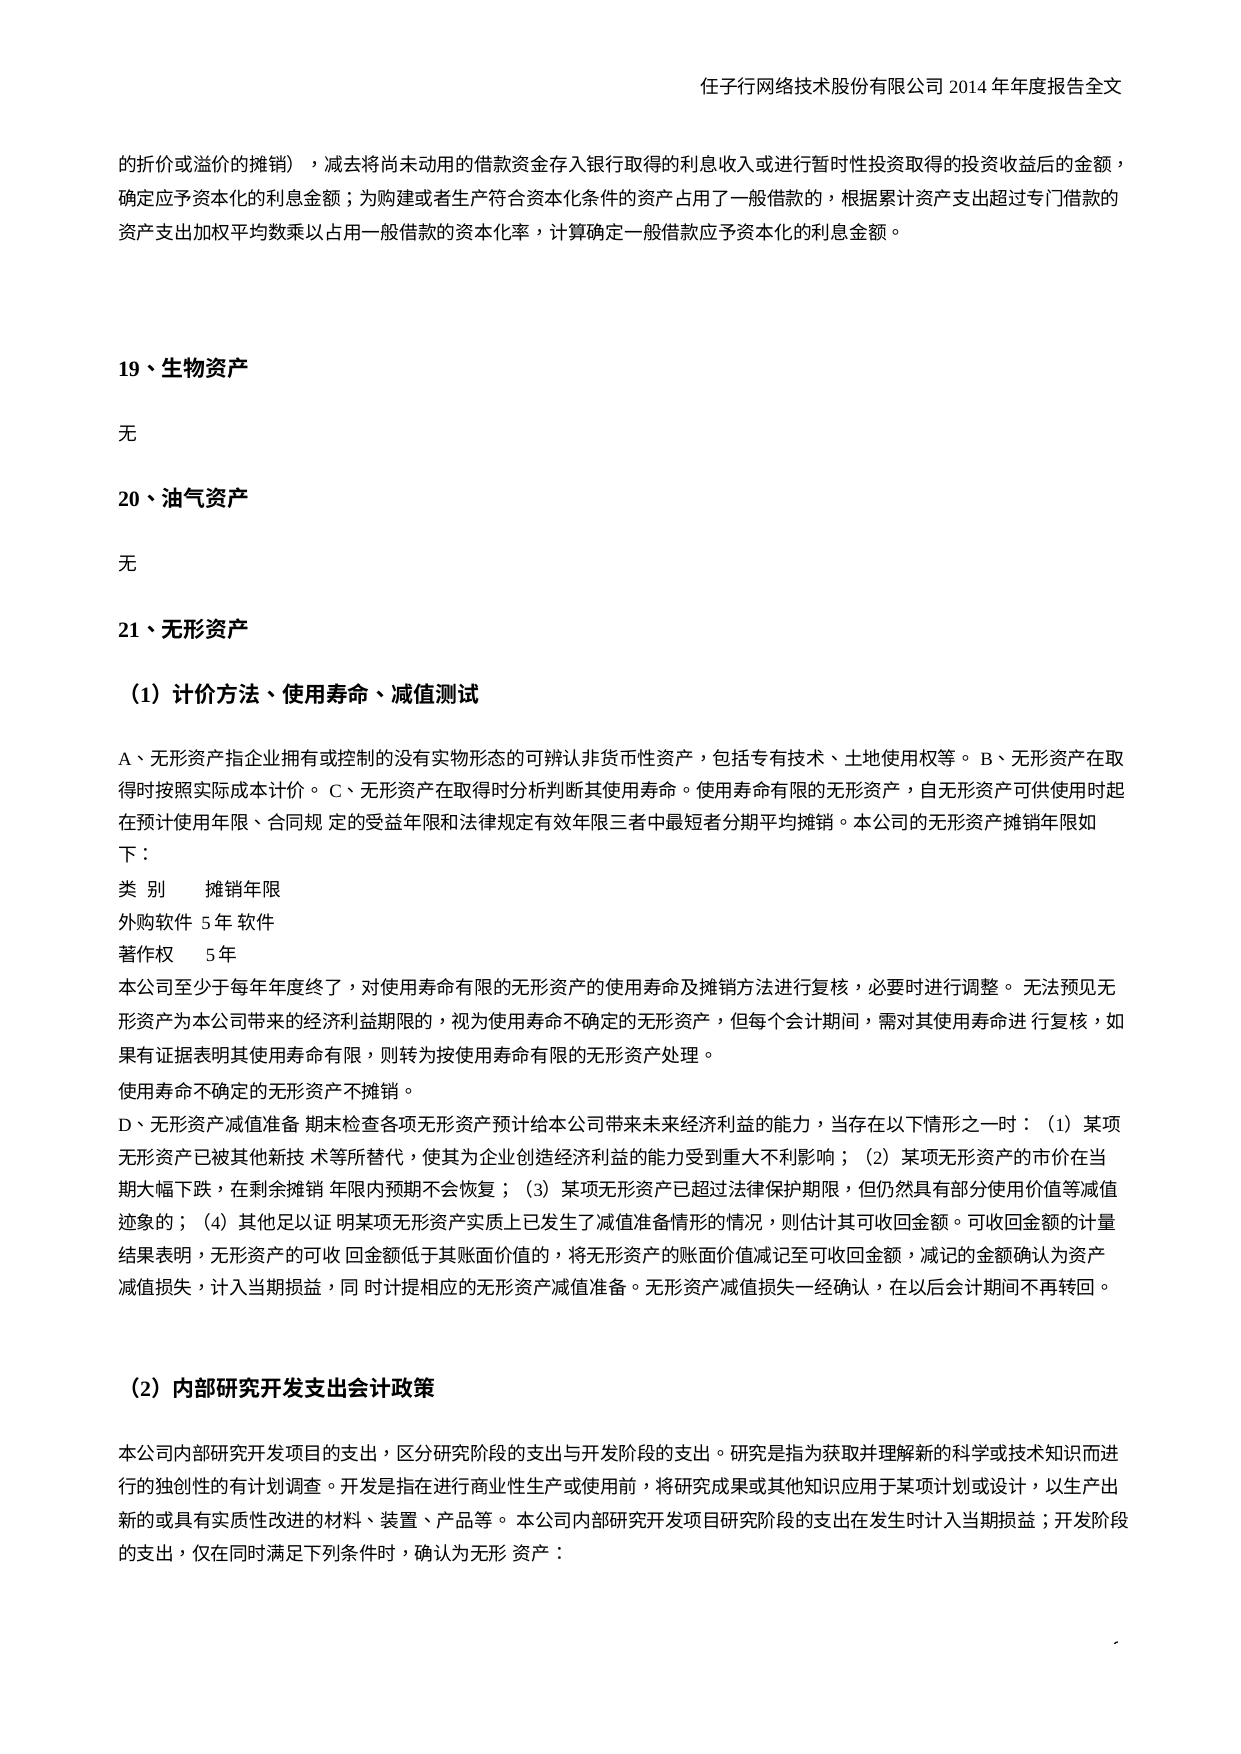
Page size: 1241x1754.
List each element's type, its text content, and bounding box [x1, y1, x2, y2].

subtitle 19、生物资产 [118, 353, 1132, 382]
text A、无形资产指企业拥有或控制的没有实物形态的可辨认非货币性资产，包括专有技术、土地使用权等。 B、无形资产在取得时按照实际成本计价。 C、无形资产在取得时分析判断其使用寿命。使用寿命有限的无形资产，自无形资产可供使用时起在预计使用年限、合同规 定的受益年限和法律规定有效年限三者中最短者分期平均摊销。本公司的无形资产摊销年限如下： [118, 746, 1132, 867]
subtitle 21、无形资产 [118, 614, 1132, 644]
text 的折价或溢价的摊销），减去将尚未动用的借款资金存入银行取得的利息收入或进行暂时性投资取得的投资收益后的金额， 确定应予资本化的利息金额；为购建或者生产符合资本化条件的资产占用了一般借款的，根据累计资产支出超过专门借款的 资产支出加权平均数乘以占用一般借款的资本化率，计算确定一般借款应予资本化的利息金额。 [118, 151, 1132, 245]
subtitle （1）计价方法、使用寿命、减值测试 [118, 679, 1132, 708]
subtitle 20、油气资产 [118, 483, 1132, 513]
text 使用寿命不确定的无形资产不摊销。 [118, 1078, 1132, 1103]
text 类 别 摊销年限 外购软件 5年 软件著作权 5年 [118, 876, 281, 967]
text D、无形资产减值准备 期末检查各项无形资产预计给本公司带来未来经济利益的能力，当存在以下情形之一时：（1）某项无形资产已被其他新技 术等所替代，使其为企业创造经济利益的能力受到重大不利影响；（2）某项无形资产的市价在当期大幅下跌，在剩余摊销 年限内预期不会恢复；（3）某项无形资产已超过法律保护期限，但仍然具有部分使用价值等减值迹象的；（4）其他足以证 明某项无形资产实质上已发生了减值准备情形的情况，则估计其可收回金额。可收回金额的计量结果表明，无形资产的可收 回金额低于其账面价值的，将无形资产的账面价值减记至可收回金额，减记的金额确认为资产减值损失，计入当期损益，同 时计提相应的无形资产减值准备。无形资产减值损失一经确认，在以后会计期间不再转回。 [118, 1111, 1123, 1300]
text 无 [118, 420, 1132, 445]
text 本公司至少于每年年度终了，对使用寿命有限的无形资产的使用寿命及摊销方法进行复核，必要时进行调整。 无法预见无形资产为本公司带来的经济利益期限的，视为使用寿命不确定的无形资产，但每个会计期间，需对其使用寿命进 行复核，如果有证据表明其使用寿命有限，则转为按使用寿命有限的无形资产处理。 [118, 975, 1132, 1068]
text 无 [118, 550, 1132, 576]
subtitle （2）内部研究开发支出会计政策 [118, 1373, 1132, 1403]
text 本公司内部研究开发项目的支出，区分研究阶段的支出与开发阶段的支出。研究是指为获取并理解新的科学或技术知识而进 行的独创性的有计划调查。开发是指在进行商业性生产或使用前，将研究成果或其他知识应用于某项计划或设计，以生产出 新的或具有实质性改进的材料、装置、产品等。 本公司内部研究开发项目研究阶段的支出在发生时计入当期损益；开发阶段的支出，仅在同时满足下列条件时，确认为无形 资产： [118, 1441, 1132, 1566]
